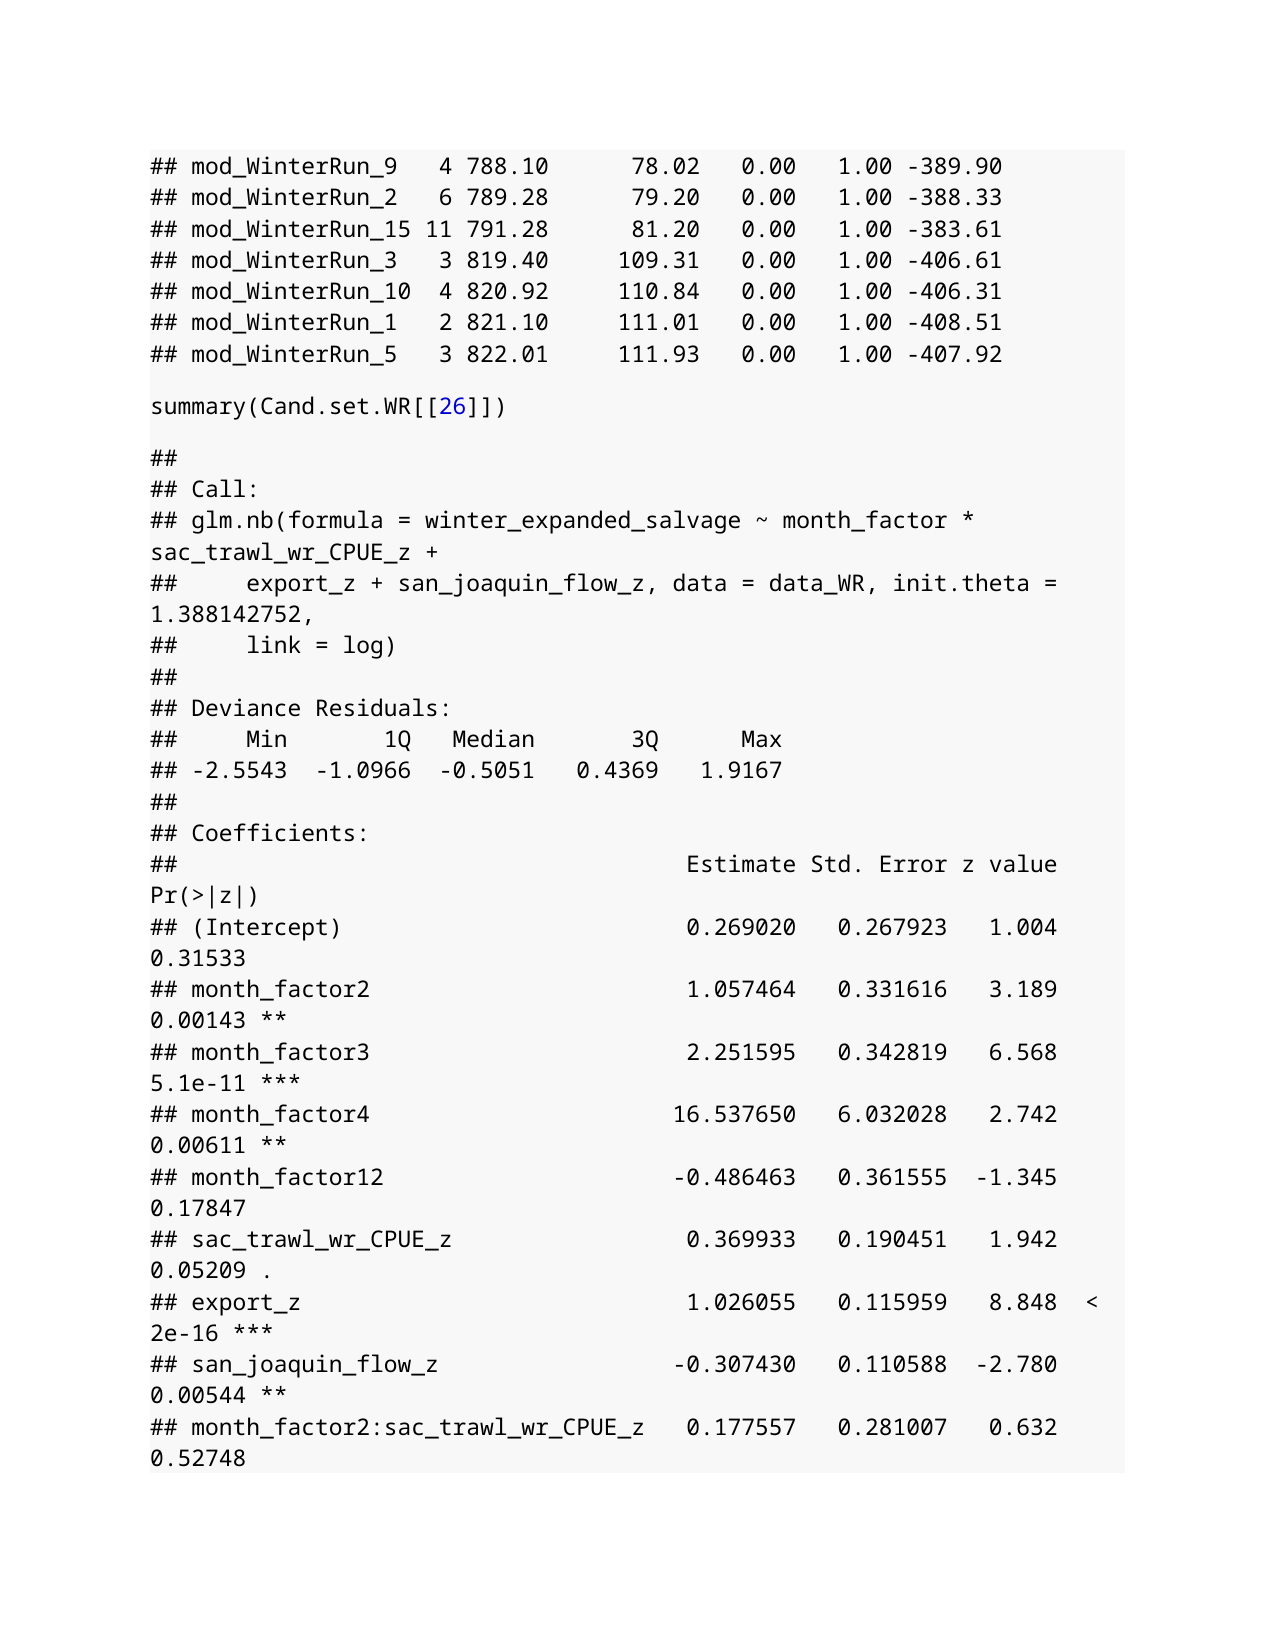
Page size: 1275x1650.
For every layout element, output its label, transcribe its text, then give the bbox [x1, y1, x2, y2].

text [150, 150, 1125, 369]
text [150, 442, 1125, 1473]
text summary(Cand.set.WR[[26]]) [150, 389, 1125, 421]
